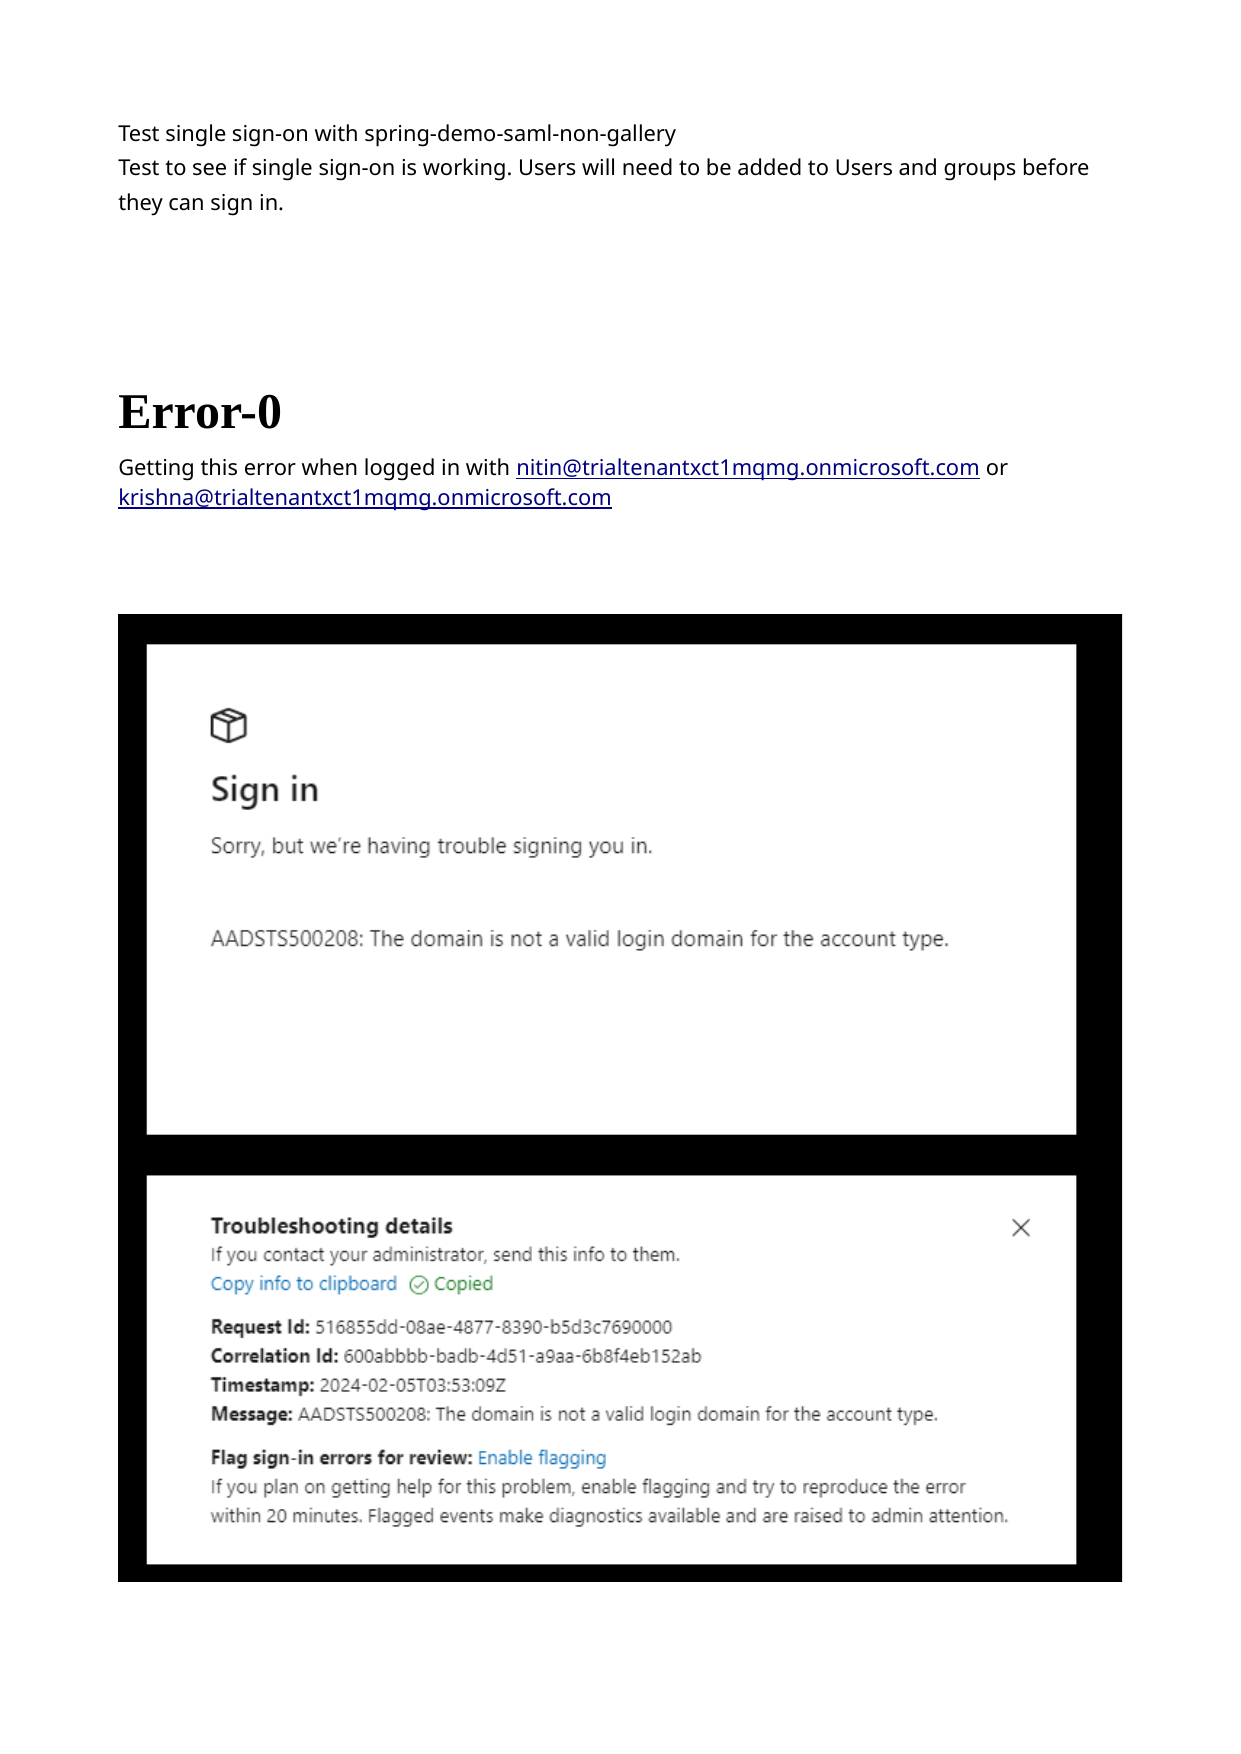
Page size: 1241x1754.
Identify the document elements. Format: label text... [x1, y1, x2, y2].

text Test to see if single sign-on is working. Users will need to be added to Users and groups before they can sign in. [118, 152, 1122, 216]
subtitle Error-0 [118, 382, 1122, 440]
text Test single sign-on with spring-demo-saml-non-gallery [118, 118, 1122, 148]
picture [118, 614, 1123, 1582]
text Getting this error when logged in with nitin@trialtenantxct1mqmg.onmicrosoft.com or krishna@trialtenantxct1mqmg.onmicrosoft.com [118, 452, 1122, 512]
